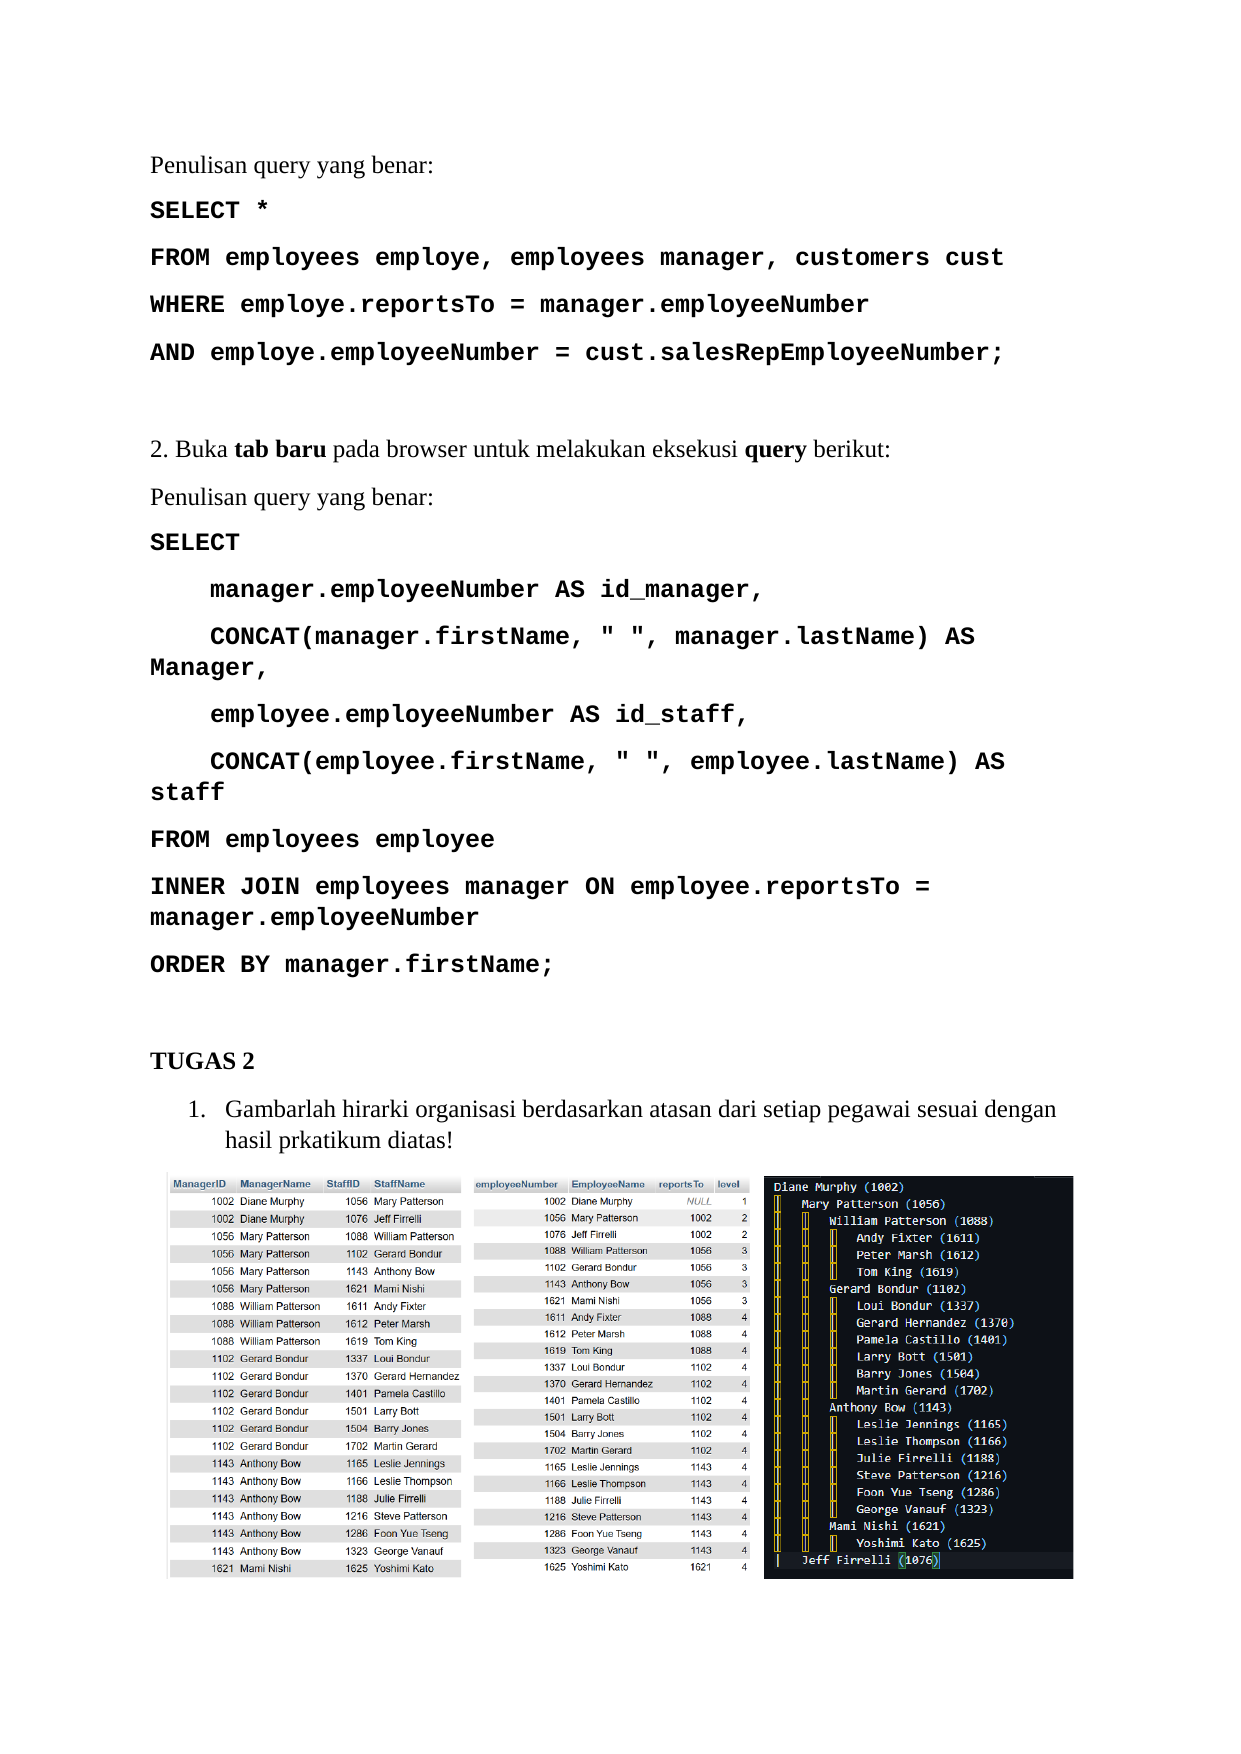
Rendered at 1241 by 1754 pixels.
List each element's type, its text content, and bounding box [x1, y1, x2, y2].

picture [473, 1175, 752, 1579]
picture [166, 1172, 462, 1579]
text manager.employeeNumber AS id_manager, [150, 577, 1090, 605]
picture [764, 1176, 1074, 1579]
list Gambarlah hirarki organisasi berdasarkan atasan dari setiap pegawai sesuai dengan hasil prkatikum diatas! [187, 1094, 1090, 1154]
text SELECT * [150, 198, 1090, 226]
text FROM employees employe, employees manager, customers cust [150, 245, 1090, 273]
text AND employe.employeeNumber = cust.salesRepEmployeeNumber; [150, 339, 1090, 368]
text Penulisan query yang benar: [150, 150, 1090, 179]
text CONCAT(manager.firstName, " ", manager.lastName) AS Manager, [150, 624, 1090, 683]
text TUGAS 2 [150, 1046, 1090, 1075]
text Penulisan query yang benar: [150, 482, 1090, 511]
text SELECT [150, 529, 1090, 558]
text INNER JOIN employees manager ON employee.reportsTo = manager.employeeNumber [150, 874, 1090, 933]
text WHERE employe.reportsTo = manager.employeeNumber [150, 292, 1090, 320]
text ORDER BY manager.firstName; [150, 951, 1090, 980]
text employee.employeeNumber AS id_staff, [150, 702, 1090, 730]
text CONCAT(employee.firstName, " ", employee.lastName) AS staff [150, 749, 1090, 808]
text 2. Buka tab baru pada browser untuk melakukan eksekusi query berikut: [150, 434, 1090, 463]
text FROM employees employee [150, 827, 1090, 855]
